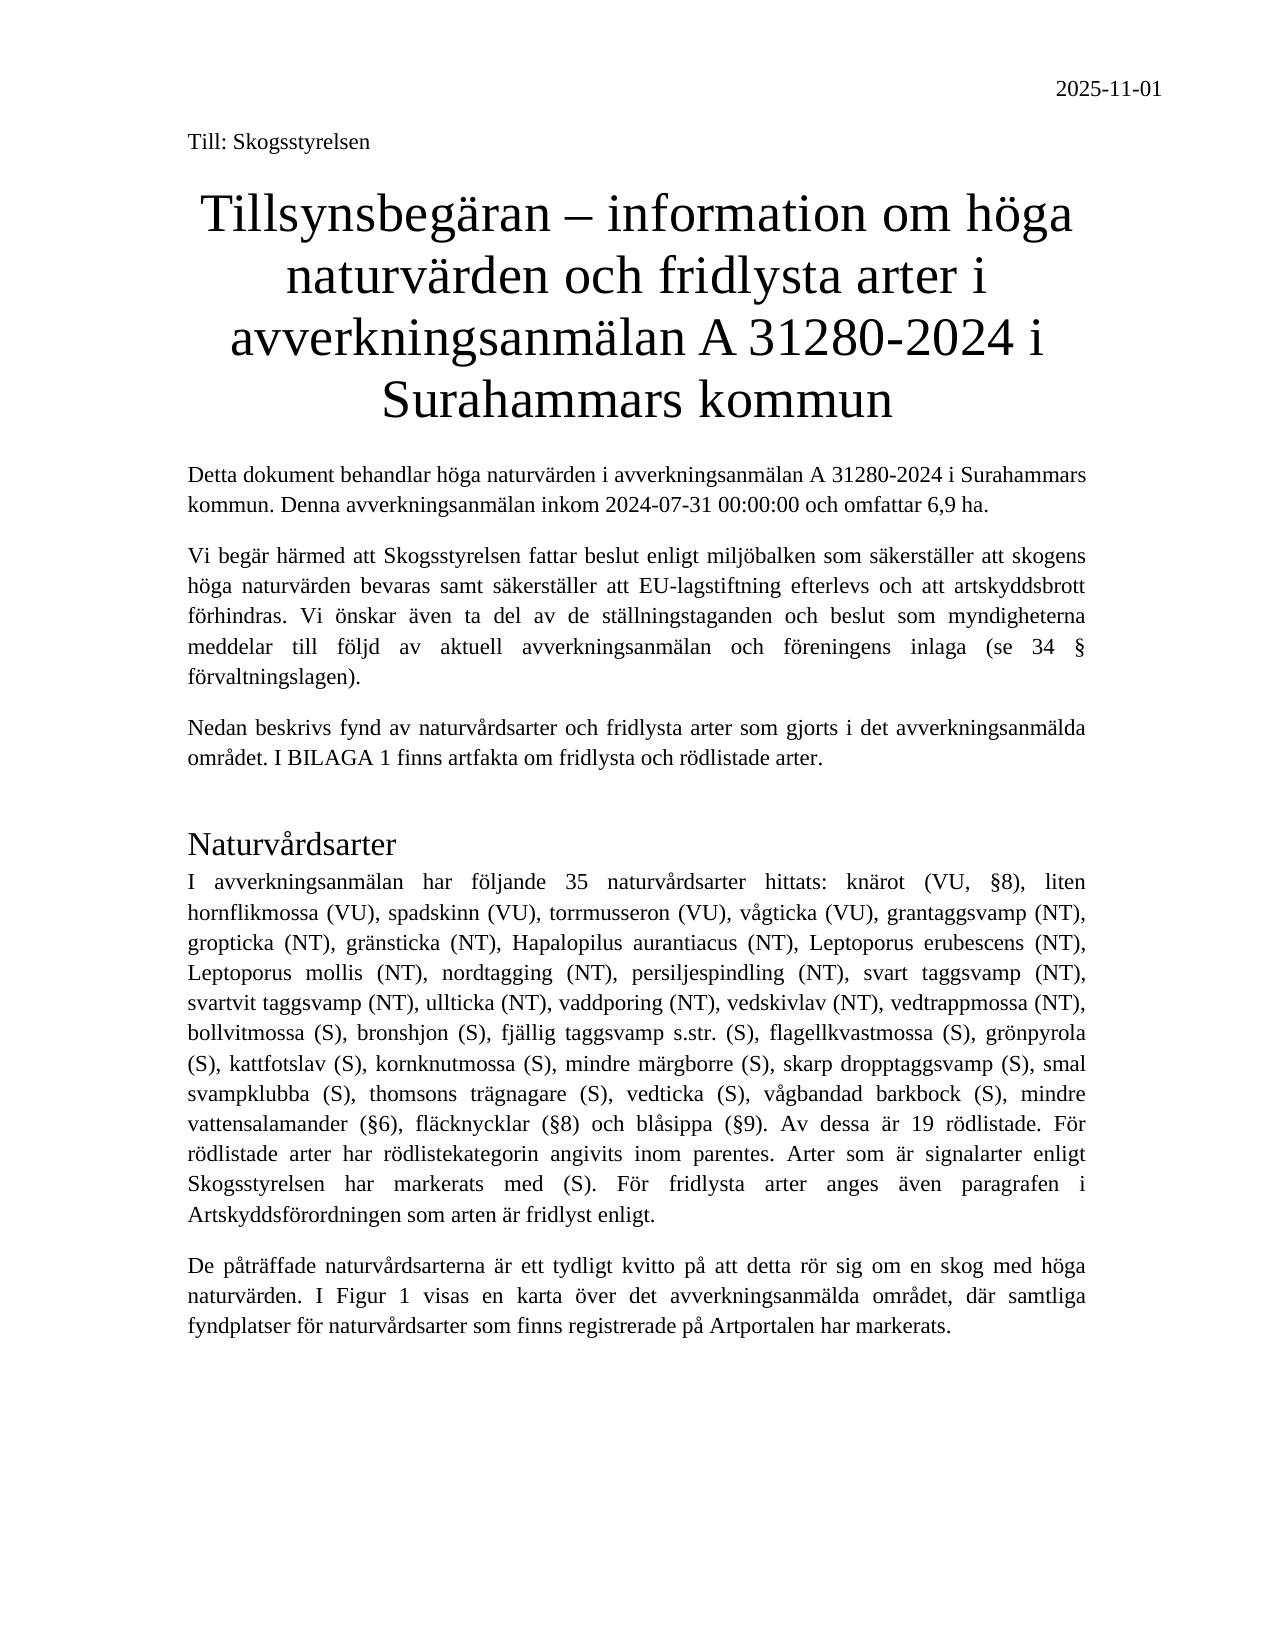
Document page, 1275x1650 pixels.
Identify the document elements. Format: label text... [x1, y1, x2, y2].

subtitle Naturvårdsarter [187, 824, 1087, 863]
text Detta dokument behandlar höga naturvärden i avverkningsanmälan A 31280-2024 i Surahammars kommun. Denna avverkningsanmälan inkom 2024-07-31 00:00:00 och omfattar 6,9 ha. [187, 461, 1087, 517]
text I avverkningsanmälan har följande 35 naturvårdsarter hittats: knärot (VU, §8), liten hornflikmossa (VU), spadskinn (VU), torrmusseron (VU), vågticka (VU), grantaggsvamp (NT), gropticka (NT), gränsticka (NT), Hapalopilus aurantiacus (NT), Leptoporus erubescens (NT), Leptoporus mollis (NT), nordtagging (NT), persiljespindling (NT), svart taggsvamp (NT), svartvit taggsvamp (NT), ullticka (NT), vaddporing (NT), vedskivlav (NT), vedtrappmossa (NT), bollvitmossa (S), bronshjon (S), fjällig taggsvamp s.str. (S), flagellkvastmossa (S), grönpyrola (S), kattfotslav (S), kornknutmossa (S), mindre märgborre (S), skarp dropptaggsvamp (S), smal svampklubba (S), thomsons trägnagare (S), vedticka (S), vågbandad barkbock (S), mindre vattensalamander (§6), fläcknycklar (§8) och blåsippa (§9). Av dessa är 19 rödlistade. För rödlistade arter har rödlistekategorin angivits inom parentes. Arter som är signalarter enligt Skogsstyrelsen har markerats med (S). För fridlysta arter anges även paragrafen i Artskyddsförordningen som arten är fridlyst enligt. [187, 868, 1087, 1227]
title Tillsynsbegäran – information om höga naturvärden och fridlysta arter i avverkningsanmälan A 31280-2024 i Surahammars kommun [187, 180, 1087, 429]
text Vi begär härmed att Skogsstyrelsen fattar beslut enligt miljöbalken som säkerställer att skogens höga naturvärden bevaras samt säkerställer att EU-lagstiftning efterlevs och att artskyddsbrott förhindras. Vi önskar även ta del av de ställningstaganden och beslut som myndigheterna meddelar till följd av aktuell avverkningsanmälan och föreningens inlaga (se 34 § förvaltningslagen). [187, 542, 1087, 689]
text De påträffade naturvårdsarterna är ett tydligt kvitto på att detta rör sig om en skog med höga naturvärden. I Figur 1 visas en karta över det avverkningsanmälda området, där samtliga fyndplatser för naturvårdsarter som finns registrerade på Artportalen har markerats. [187, 1252, 1087, 1338]
text Nedan beskrivs fynd av naturvårdsarter och fridlysta arter som gjorts i det avverkningsanmälda området. I BILAGA 1 finns artfakta om fridlysta och rödlistade arter. [187, 714, 1087, 771]
